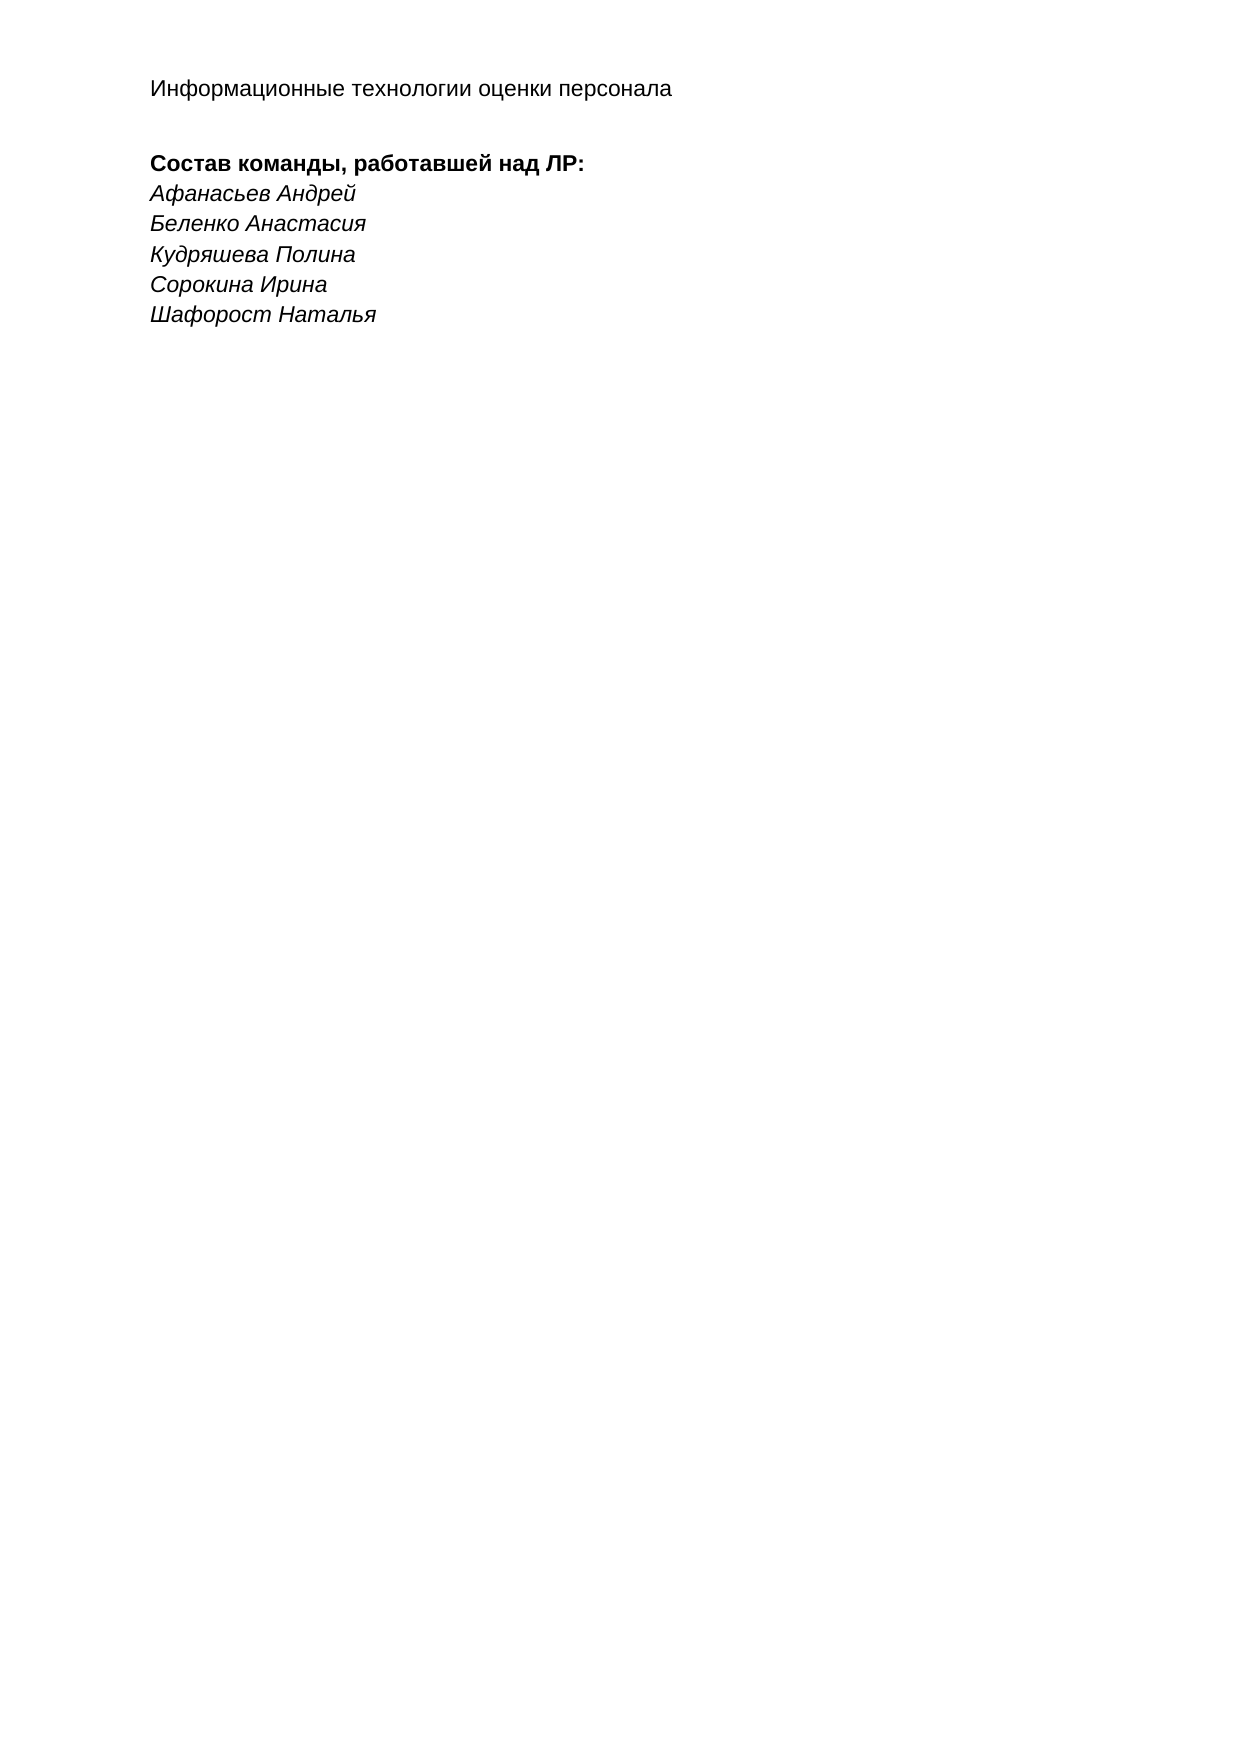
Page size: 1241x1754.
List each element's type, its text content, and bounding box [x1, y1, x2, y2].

text Сорокина Ирина [150, 271, 1090, 297]
text Кудряшева Полина [150, 241, 1090, 267]
text Шафорост Наталья [150, 301, 1090, 327]
text Афанасьев Андрей [150, 180, 1090, 207]
text Состав команды, работавшей над ЛР: [150, 150, 1090, 176]
text Беленко Анастасия [150, 210, 1090, 237]
